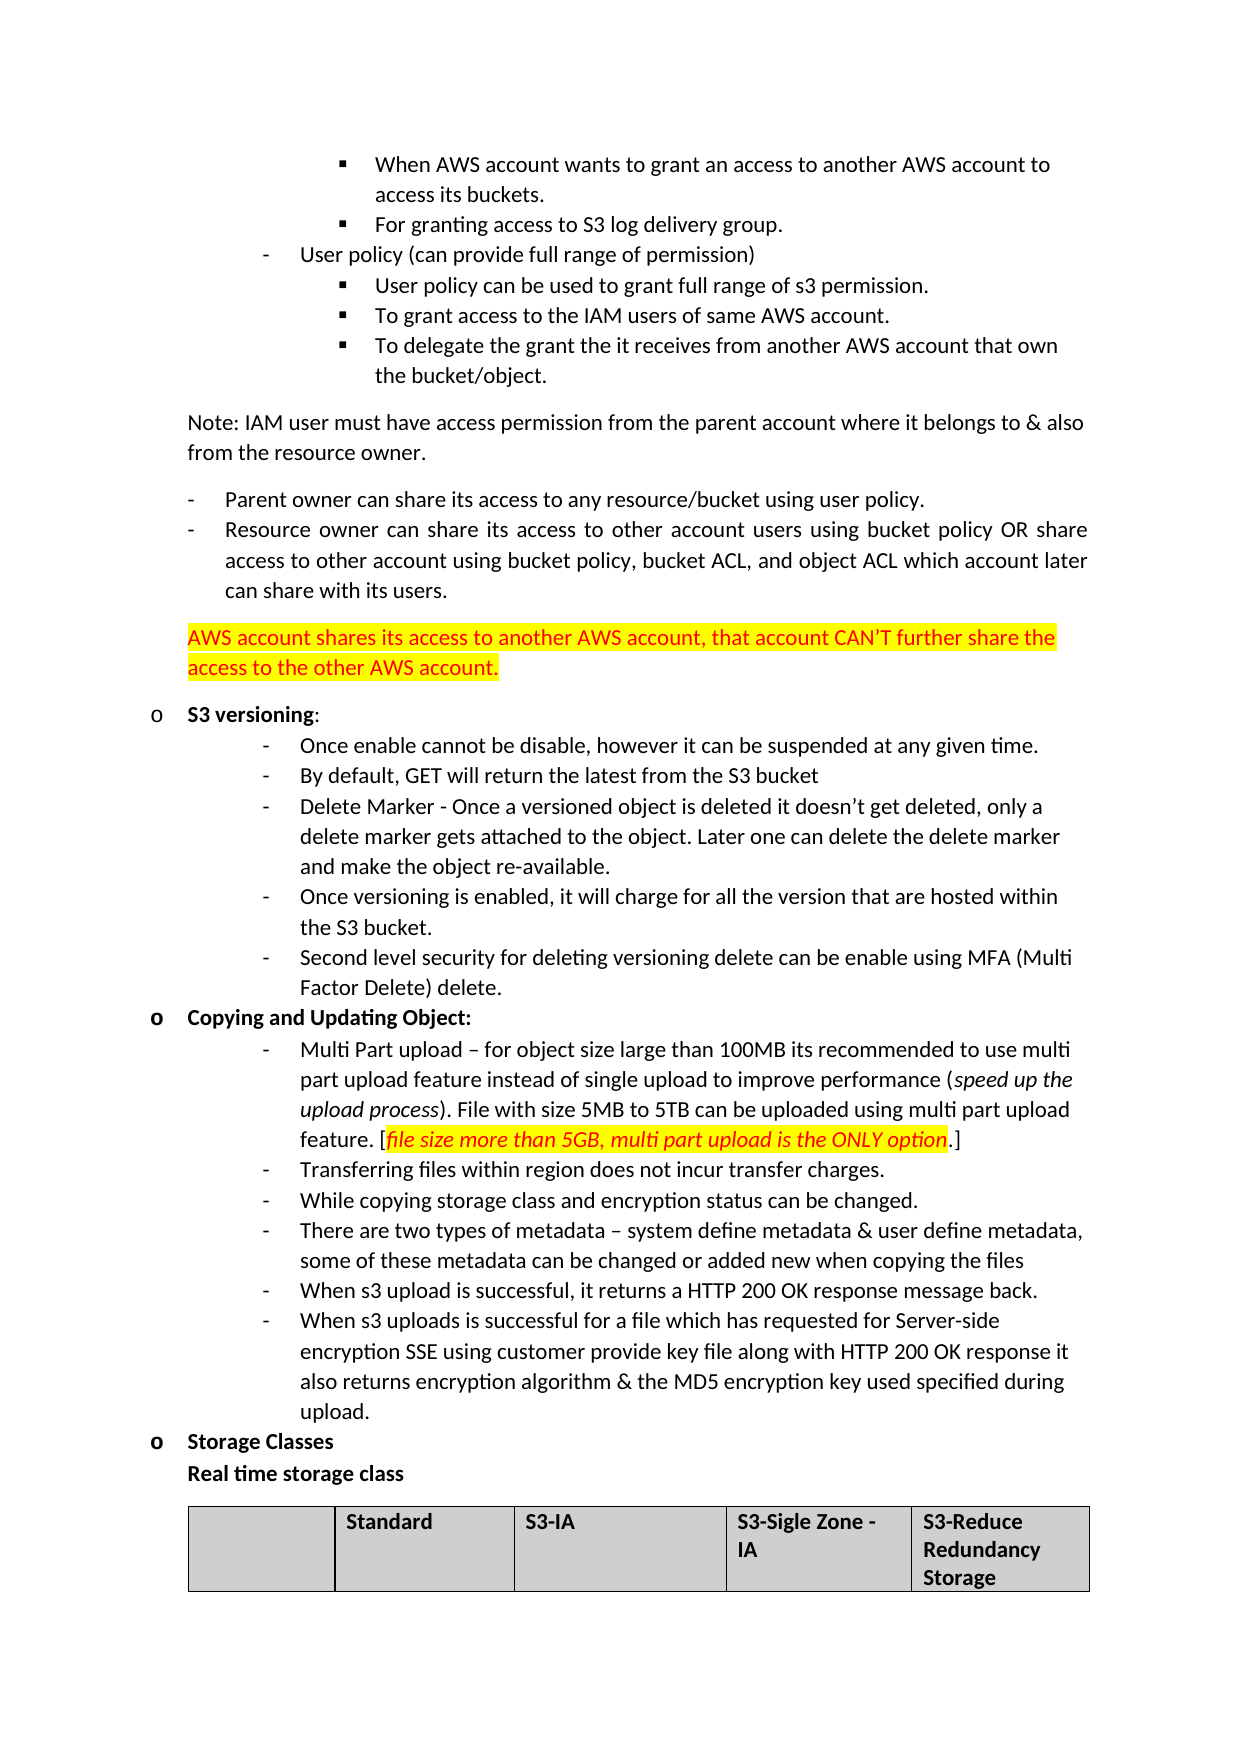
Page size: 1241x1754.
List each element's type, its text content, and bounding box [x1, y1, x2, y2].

table_header S3-Reduce Redundancy Storage [912, 1507, 1089, 1591]
list User policy (can provide full range of permission) [262, 241, 1090, 269]
table_header S3-Sigle Zone - IA [727, 1507, 911, 1591]
table_header [189, 1507, 334, 1591]
list Real time storage class [187, 1459, 1090, 1487]
list S3 versioning: [150, 700, 1090, 729]
table_header Standard [336, 1507, 514, 1591]
list User policy can be used to grant full range of s3 permission. [337, 271, 1090, 299]
list Once versioning is enabled, it will charge for all the version that are hosted within the S3 bucket. [262, 882, 1090, 941]
list When s3 upload is successful, it returns a HTTP 200 OK response message back. [262, 1276, 1090, 1304]
list By default, GET will return the latest from the S3 bucket [262, 762, 1090, 790]
list To delegate the grant the it receives from another AWS account that own the bucket/object. [337, 331, 1090, 389]
list When AWS account wants to grant an access to another AWS account to access its buckets. [337, 150, 1090, 208]
text Note: IAM user must have access permission from the parent account where it belongs to & also from the resource owner. [187, 408, 1090, 467]
list Once enable cannot be disable, however it can be suspended at any given time. [262, 731, 1090, 759]
list Parent owner can share its access to any resource/bucket using user policy. [187, 485, 1090, 513]
list Multi Part upload – for object size large than 100MB its recommended to use multi part upload feature instead of single upload to improve performance (speed up the upload process). File with size 5MB to 5TB can be uploaded using multi part upload feature. [file size more than 5GB, multi part upload is the ONLY option.] [262, 1035, 1090, 1153]
list There are two types of metadata – system define metadata & user define metadata, some of these metadata can be changed or added new when copying the files [262, 1216, 1090, 1274]
list Second level security for deleting versioning delete can be enable using MFA (Multi Factor Delete) delete. [262, 943, 1090, 1001]
list Transferring files within region does not incur transfer charges. [262, 1156, 1090, 1184]
list When s3 uploads is successful for a file which has requested for Server-side encryption SSE using customer provide key file along with HTTP 200 OK response it also returns encryption algorithm & the MD5 encryption key used specified during upload. [262, 1307, 1090, 1425]
list Delete Marker - Once a versioned object is deleted it doesn’t get deleted, only a delete marker gets attached to the object. Later one can delete the delete marker and make the object re-available. [262, 792, 1090, 880]
list Storage Classes [150, 1427, 1090, 1457]
table_header S3-IA [515, 1507, 726, 1591]
text AWS account shares its access to another AWS account, that account CAN’T further share the access to the other AWS account. [187, 623, 1090, 681]
list For granting access to S3 log delivery group. [337, 210, 1090, 238]
list Copying and Updating Object: [150, 1003, 1090, 1032]
list While copying storage class and encryption status can be changed. [262, 1186, 1090, 1214]
list To grant access to the IAM users of same AWS account. [337, 301, 1090, 329]
